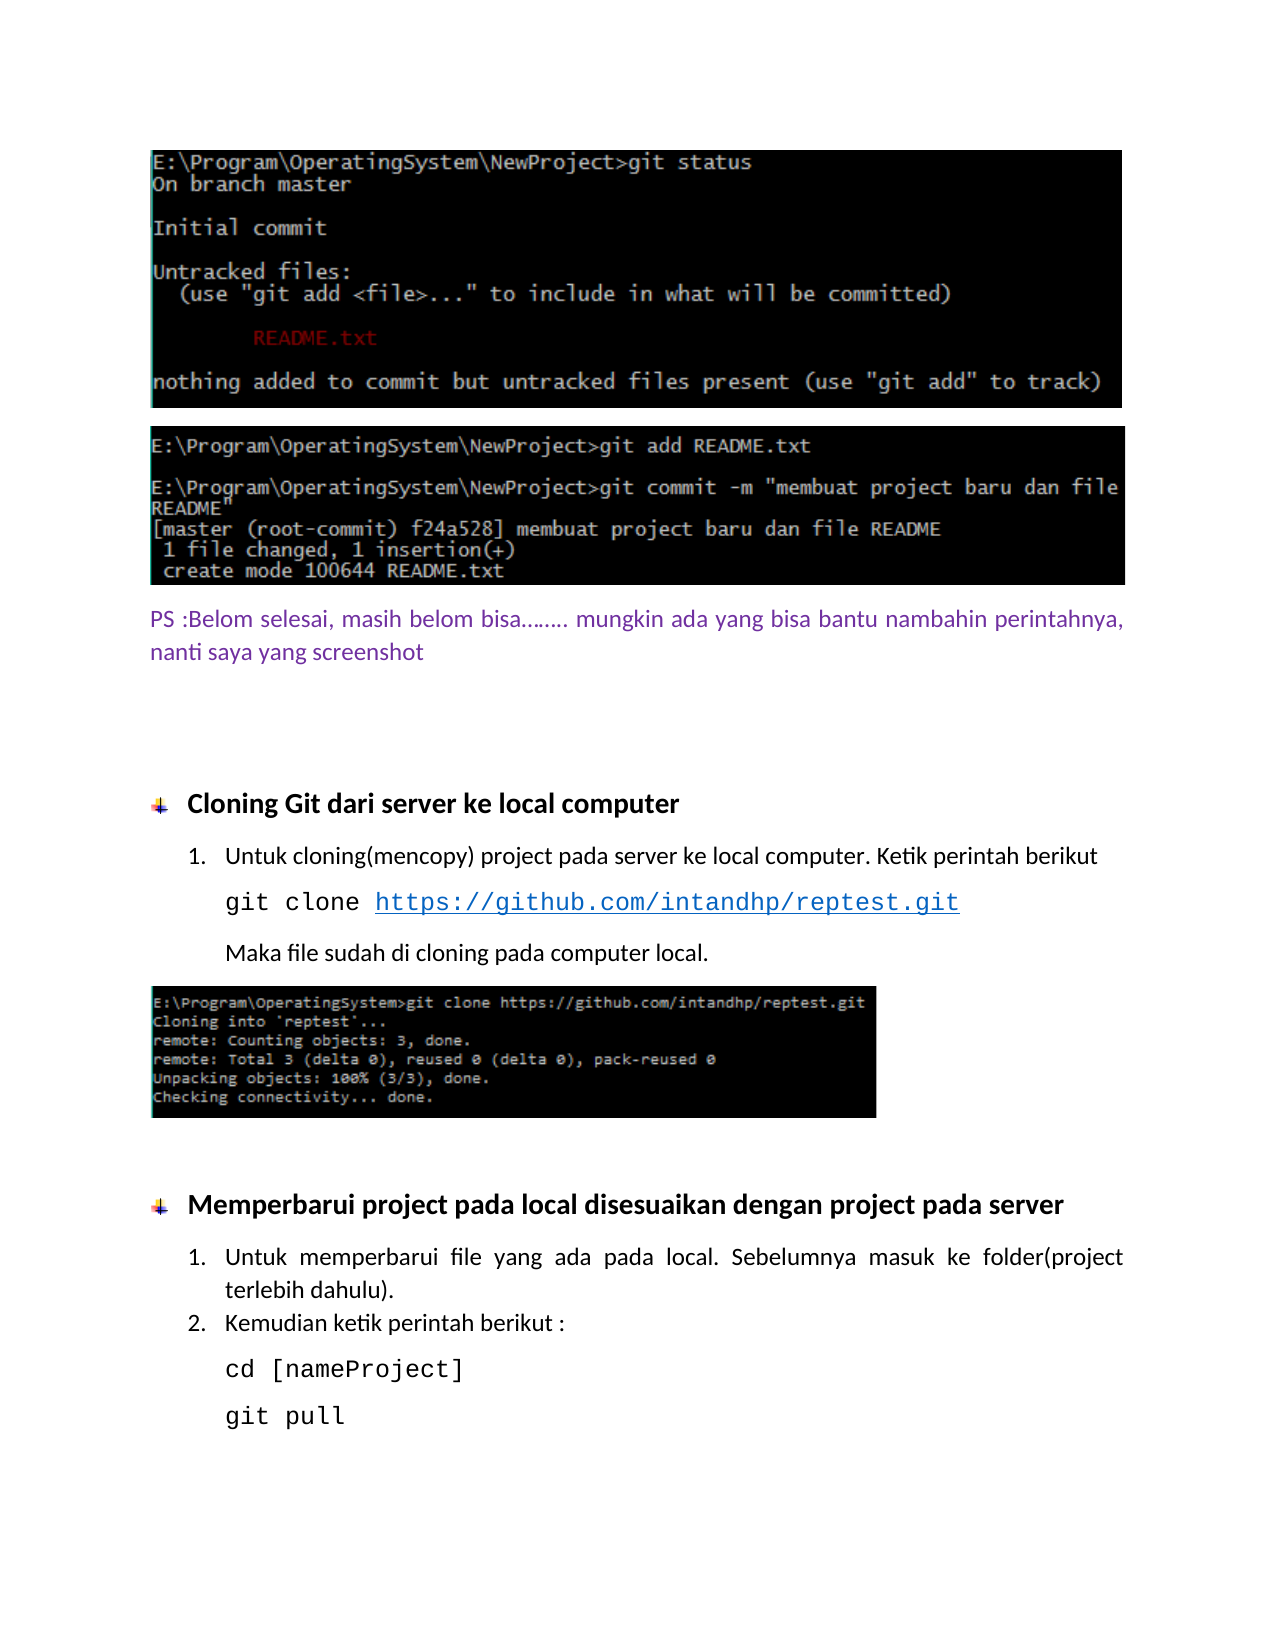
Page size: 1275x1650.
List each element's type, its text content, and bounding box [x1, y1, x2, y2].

text git clone https://github.com/intandhp/reptest.git [225, 889, 1125, 918]
picture [151, 1197, 168, 1215]
text git pull [225, 1404, 1125, 1432]
text cd [nameProject] [225, 1356, 1125, 1385]
picture [150, 150, 1122, 408]
list Untuk cloning(mencopy) project pada server ke local computer. Ketik perintah berikut [187, 840, 1125, 870]
picture [150, 986, 877, 1118]
picture [151, 796, 168, 814]
text PS :Belom selesai, masih belom bisa…….. mungkin ada yang bisa bantu nambahin perintahnya, nanti saya yang screenshot [150, 603, 1125, 667]
list Untuk memperbarui file yang ada pada local. Sebelumnya masuk ke folder(project terlebih dahulu). [187, 1241, 1125, 1304]
list Memperbarui project pada local disesuaikan dengan project pada server [150, 1186, 1125, 1222]
list Cloning Git dari server ke local computer [150, 785, 1125, 820]
text Maka file sudah di cloning pada computer local. [225, 937, 1125, 967]
list Kemudian ketik perintah berikut : [187, 1307, 1125, 1337]
picture [150, 426, 1125, 585]
